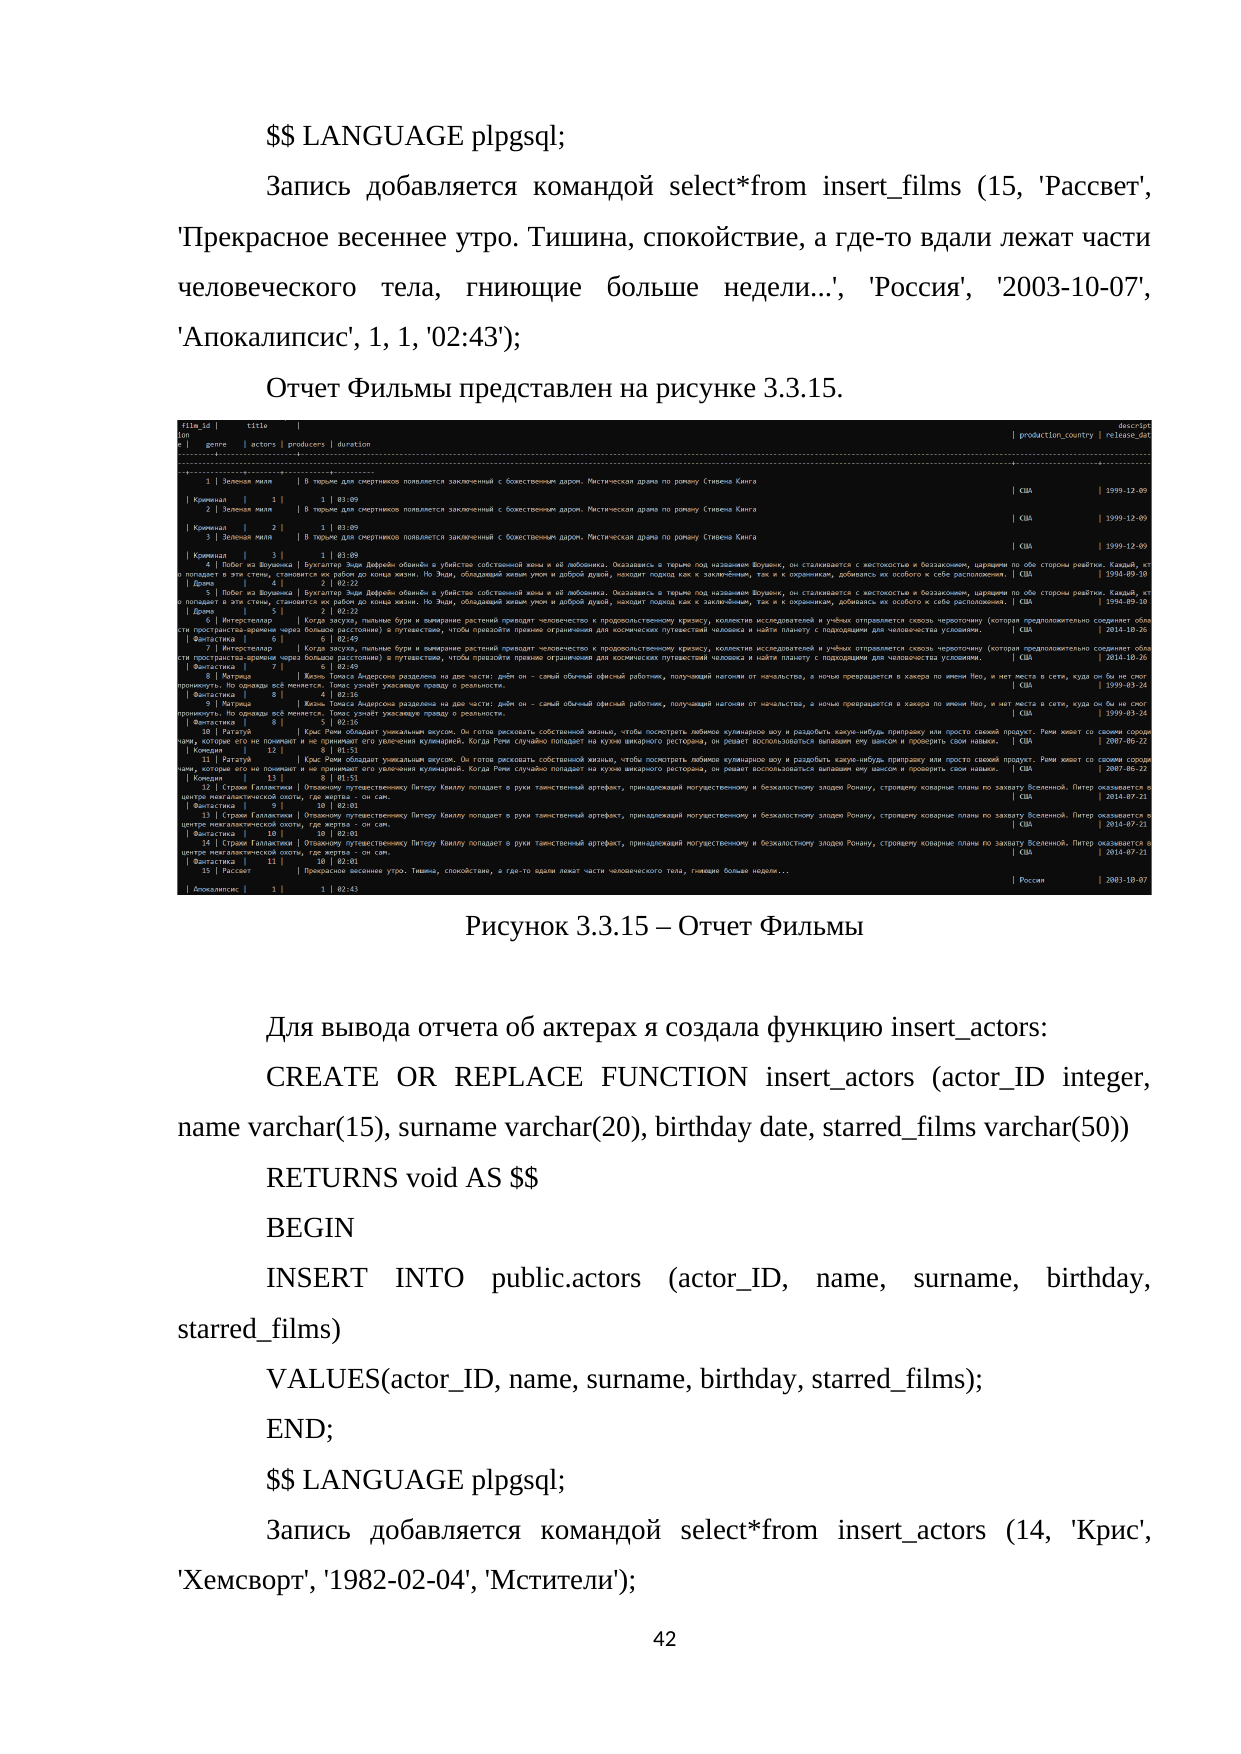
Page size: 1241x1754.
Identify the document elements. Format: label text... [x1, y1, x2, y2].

text CREATE OR REPLACE FUNCTION insert_actors (actor_ID integer, name varchar(15), surname varchar(20), birthday date, starred_films varchar(50)) [177, 1059, 1152, 1143]
text Для вывода отчета об актерах я создала функцию insert_actors: [177, 1009, 1152, 1042]
text Отчет Фильмы представлен на рисунке 3.3.15. [177, 370, 1152, 403]
picture [177, 420, 1152, 895]
text RETURNS void AS $$ [177, 1160, 1152, 1193]
text INSERT INTO public.actors (actor_ID, name, surname, birthday, starred_films) [177, 1261, 1152, 1344]
text $$ LANGUAGE plpgsql; [177, 118, 1152, 152]
text VALUES(actor_ID, name, surname, birthday, starred_films); [177, 1361, 1152, 1395]
text Рисунок 3.3.15 – Отчет Фильмы [177, 908, 1152, 942]
text END; [177, 1411, 1152, 1445]
text $$ LANGUAGE plpgsql; [177, 1462, 1152, 1495]
text Запись добавляется командой select*from insert_films (15, 'Рассвет', 'Прекрасное весеннее утро. Тишина, спокойствие, а где-то вдали лежат части человеческого тела, гниющие больше недели...', 'Россия', '2003-10-07', 'Апокалипсис', 1, 1, '02:43'); [177, 168, 1152, 353]
text BEGIN [177, 1210, 1152, 1244]
text Запись добавляется командой select*from insert_actors (14, 'Крис', 'Хемсворт', '1982-02-04', 'Мстители'); [177, 1512, 1152, 1596]
